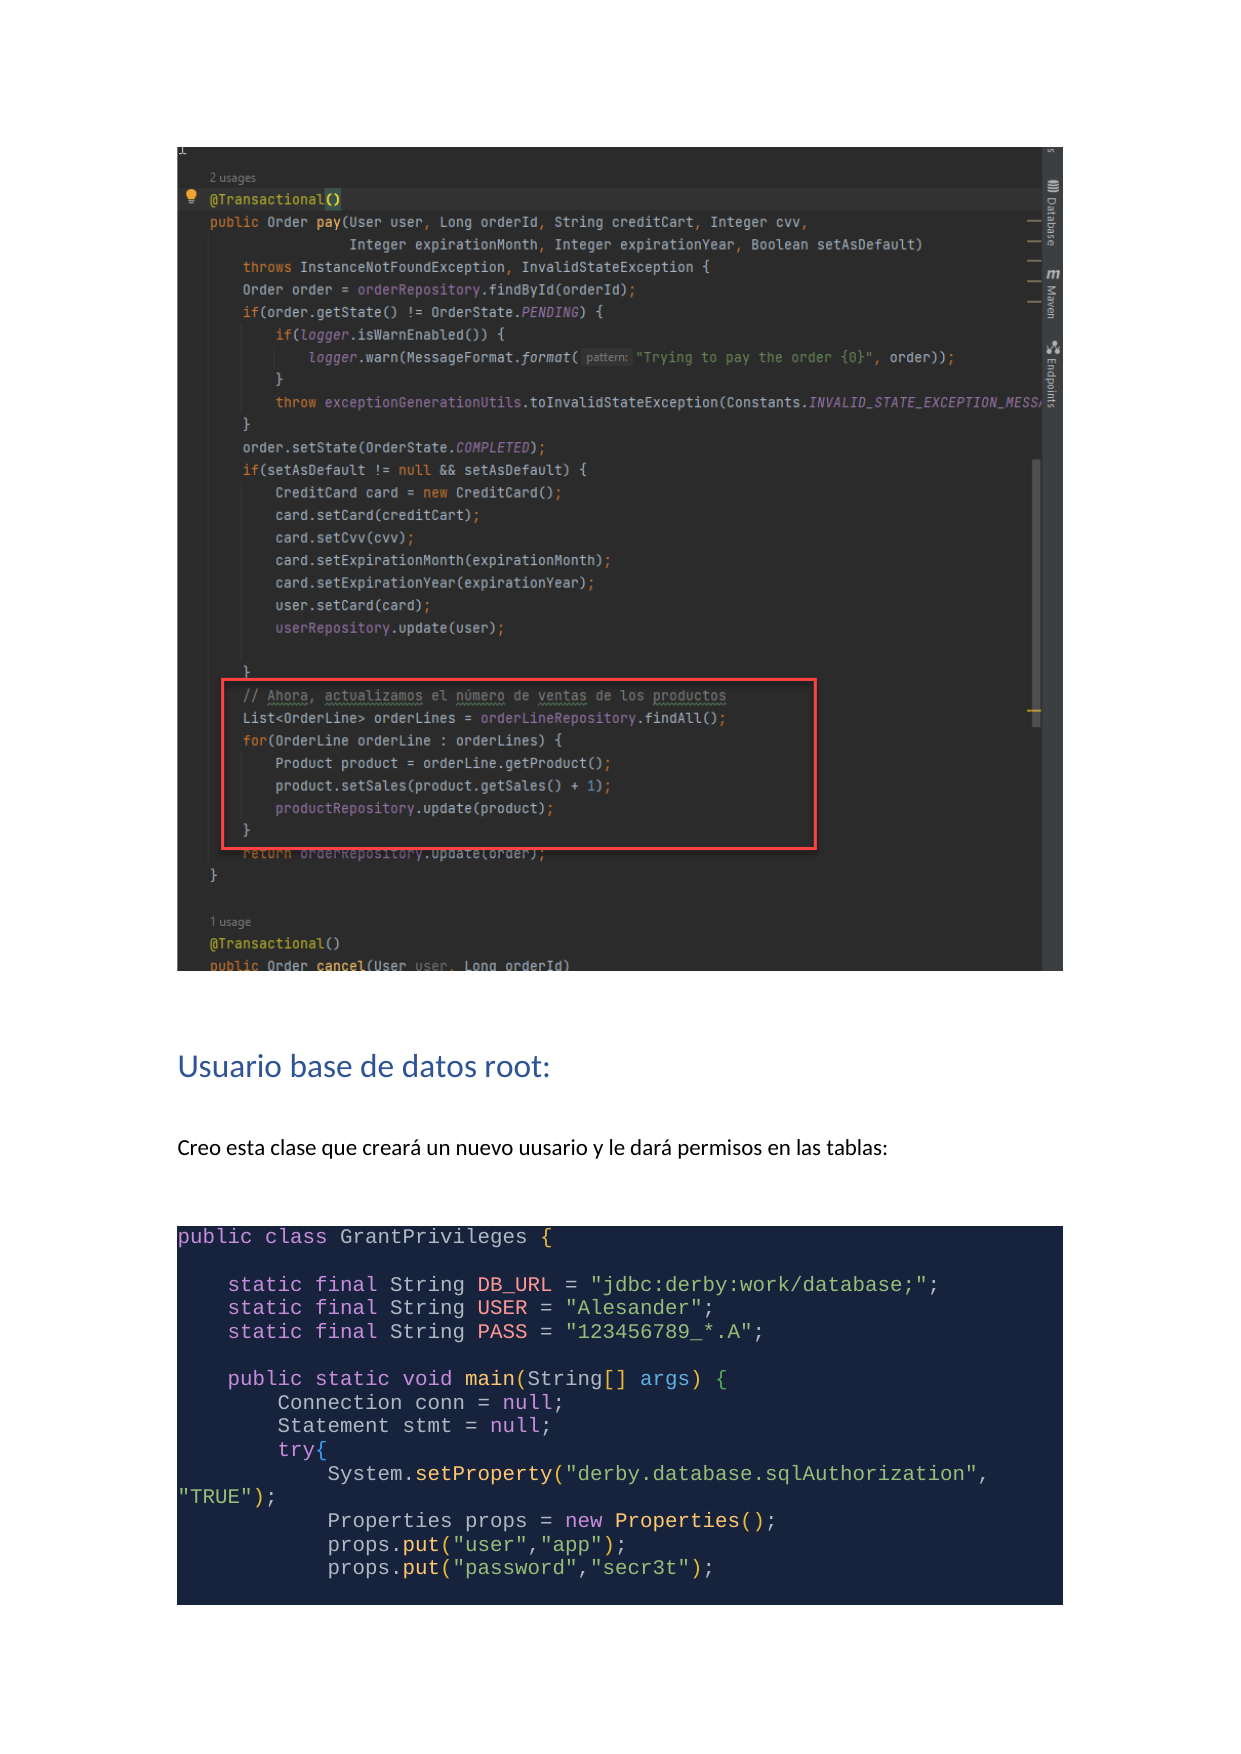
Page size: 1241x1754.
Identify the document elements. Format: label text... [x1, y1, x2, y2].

text Creo esta clase que creará un nuevo uusario y le dará permisos en las tablas: [177, 1133, 1063, 1161]
picture [177, 147, 1063, 971]
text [177, 1226, 1063, 1605]
subtitle Usuario base de datos root: [177, 1045, 1063, 1086]
